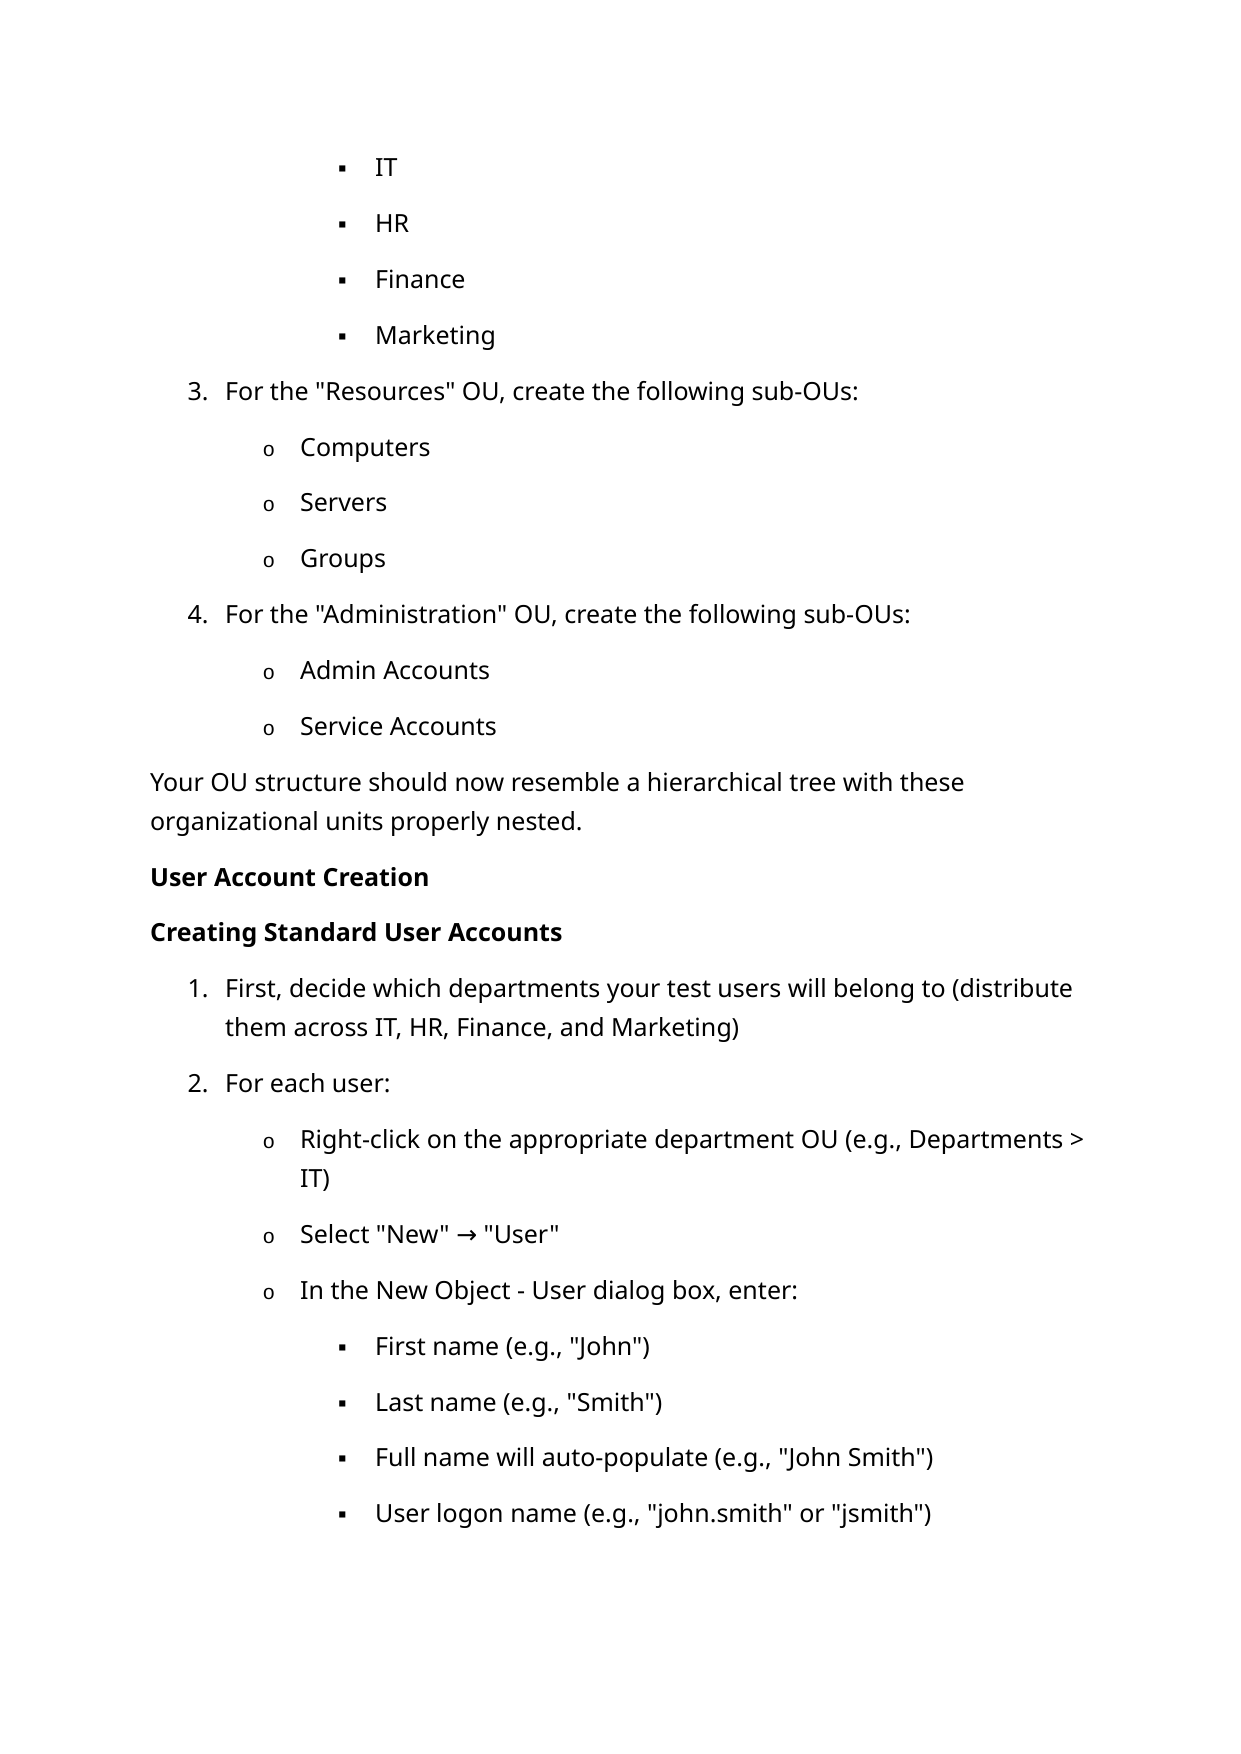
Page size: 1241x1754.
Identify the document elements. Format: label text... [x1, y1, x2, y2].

list In the New Object - User dialog box, enter: [262, 1272, 1090, 1307]
text Creating Standard User Accounts [150, 915, 1090, 949]
list HR [337, 206, 1090, 240]
list User logon name (e.g., "john.smith" or "jsmith") [337, 1496, 1090, 1530]
list Select "New" → "User" [262, 1217, 1090, 1251]
list Right-click on the appropriate department OU (e.g., Departments > IT) [262, 1122, 1090, 1195]
text User Account Creation [150, 859, 1090, 893]
list Last name (e.g., "Smith") [337, 1384, 1090, 1418]
list For the "Resources" OU, create the following sub-OUs: [187, 373, 1090, 407]
list IT [337, 150, 1090, 184]
list Finance [337, 262, 1090, 296]
list First name (e.g., "John") [337, 1328, 1090, 1362]
list For each user: [187, 1066, 1090, 1100]
list For the "Administration" OU, create the following sub-OUs: [187, 597, 1090, 631]
list Admin Accounts [262, 652, 1090, 687]
list Full name will auto-populate (e.g., "John Smith") [337, 1440, 1090, 1474]
text Your OU structure should now resemble a hierarchical tree with these organizational units properly nested. [150, 764, 1090, 837]
list First, decide which departments your test users will belong to (distribute them across IT, HR, Finance, and Marketing) [187, 971, 1090, 1044]
list Service Accounts [262, 708, 1090, 742]
list Marketing [337, 317, 1090, 352]
list Servers [262, 485, 1090, 519]
list Computers [262, 429, 1090, 463]
list Groups [262, 541, 1090, 575]
